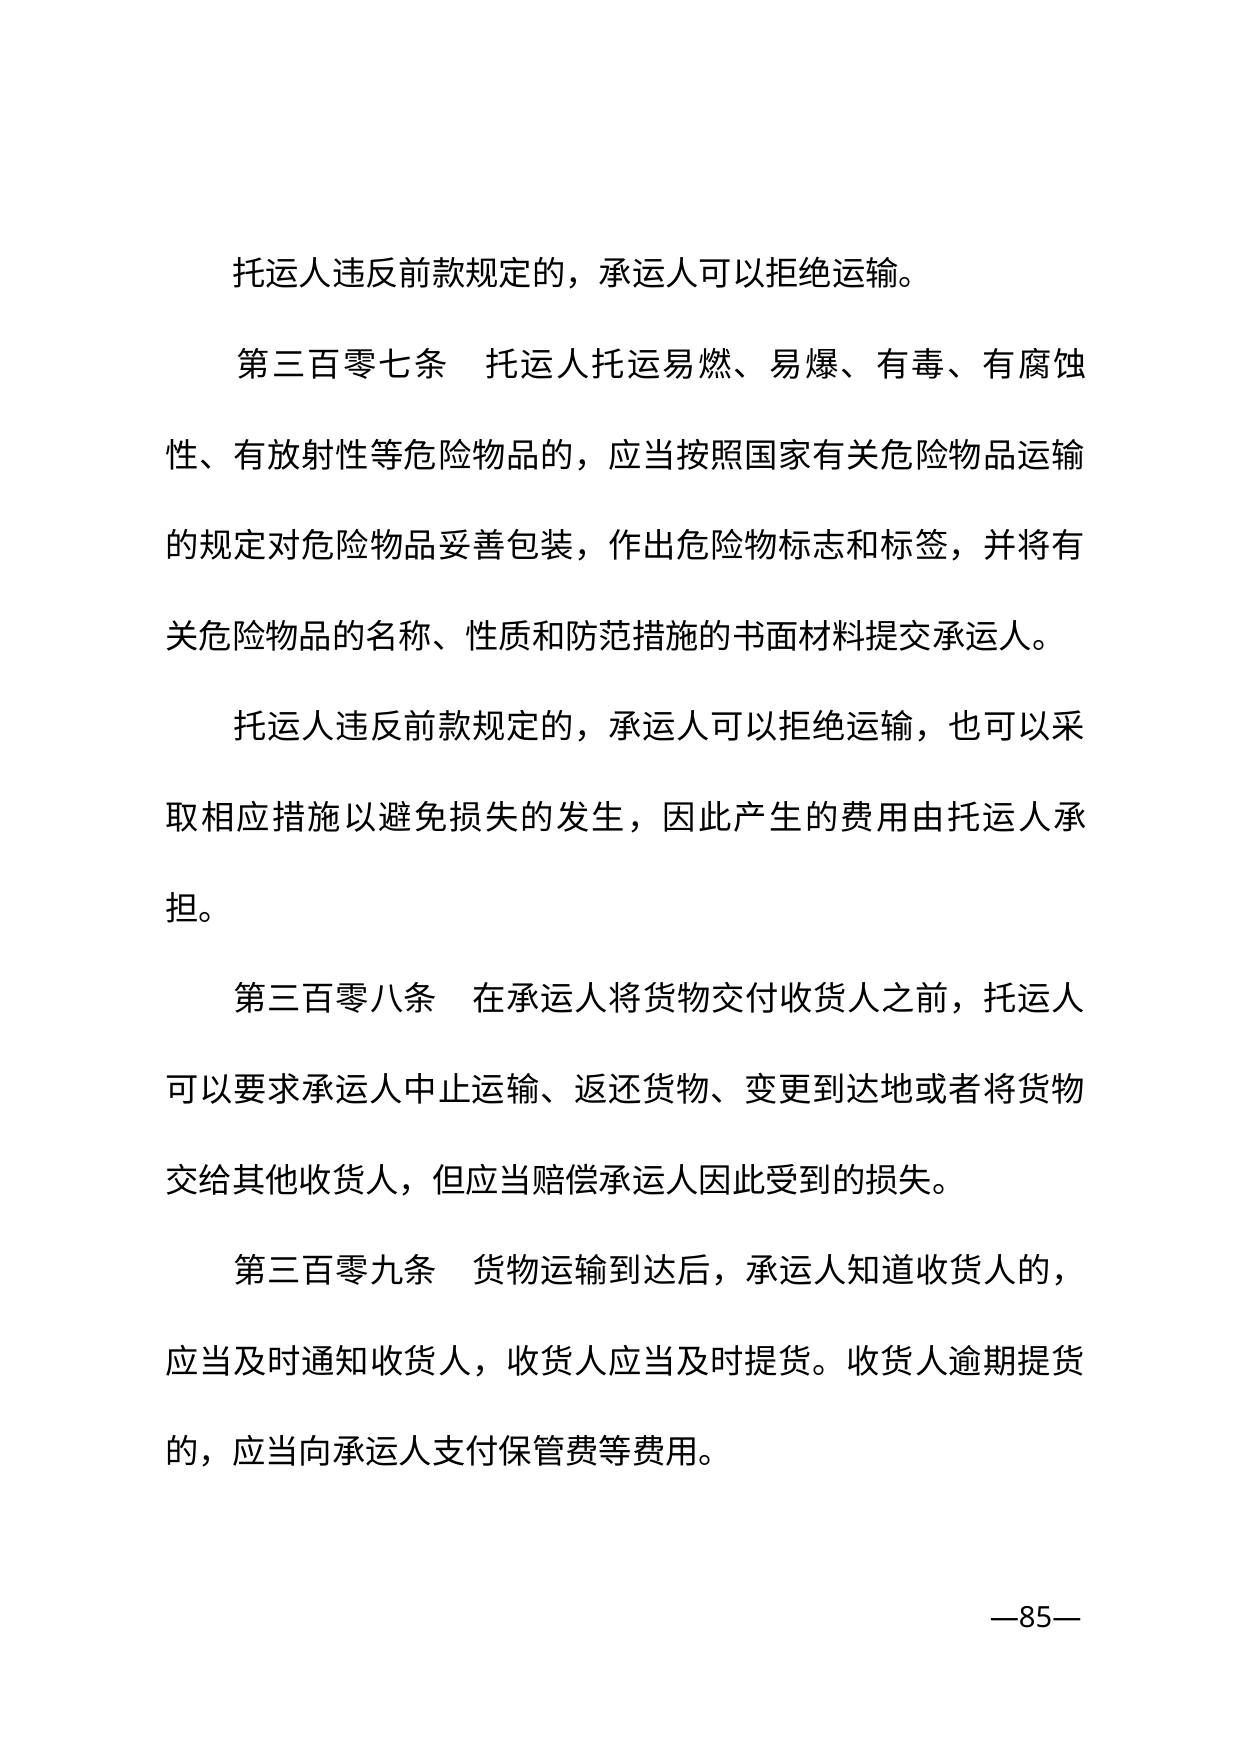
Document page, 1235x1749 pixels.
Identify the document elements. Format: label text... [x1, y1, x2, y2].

text 第三百零七条 托运人托运易燃、易爆、有毒、有腐蚀性、有放射性等危险物品的，应当按照国家有关危险物品运输的规定对危险物品妥善包装，作出危险物标志和标签，并将有关危险物品的名称、性质和防范措施的书面材料提交承运人。 [165, 317, 1087, 679]
text 第三百零八条 在承运人将货物交付收货人之前，托运人可以要求承运人中止运输、返还货物、变更到达地或者将货物交给其他收货人，但应当赔偿承运人因此受到的损失。 [165, 951, 1087, 1223]
text 第三百零九条 货物运输到达后，承运人知道收货人的，应当及时通知收货人，收货人应当及时提货。收货人逾期提货的，应当向承运人支付保管费等费用。 [165, 1223, 1087, 1495]
text 托运人违反前款规定的，承运人可以拒绝运输。 [165, 226, 1087, 317]
text 托运人违反前款规定的，承运人可以拒绝运输，也可以采取相应措施以避免损失的发生，因此产生的费用由托运人承担。 [165, 679, 1087, 951]
